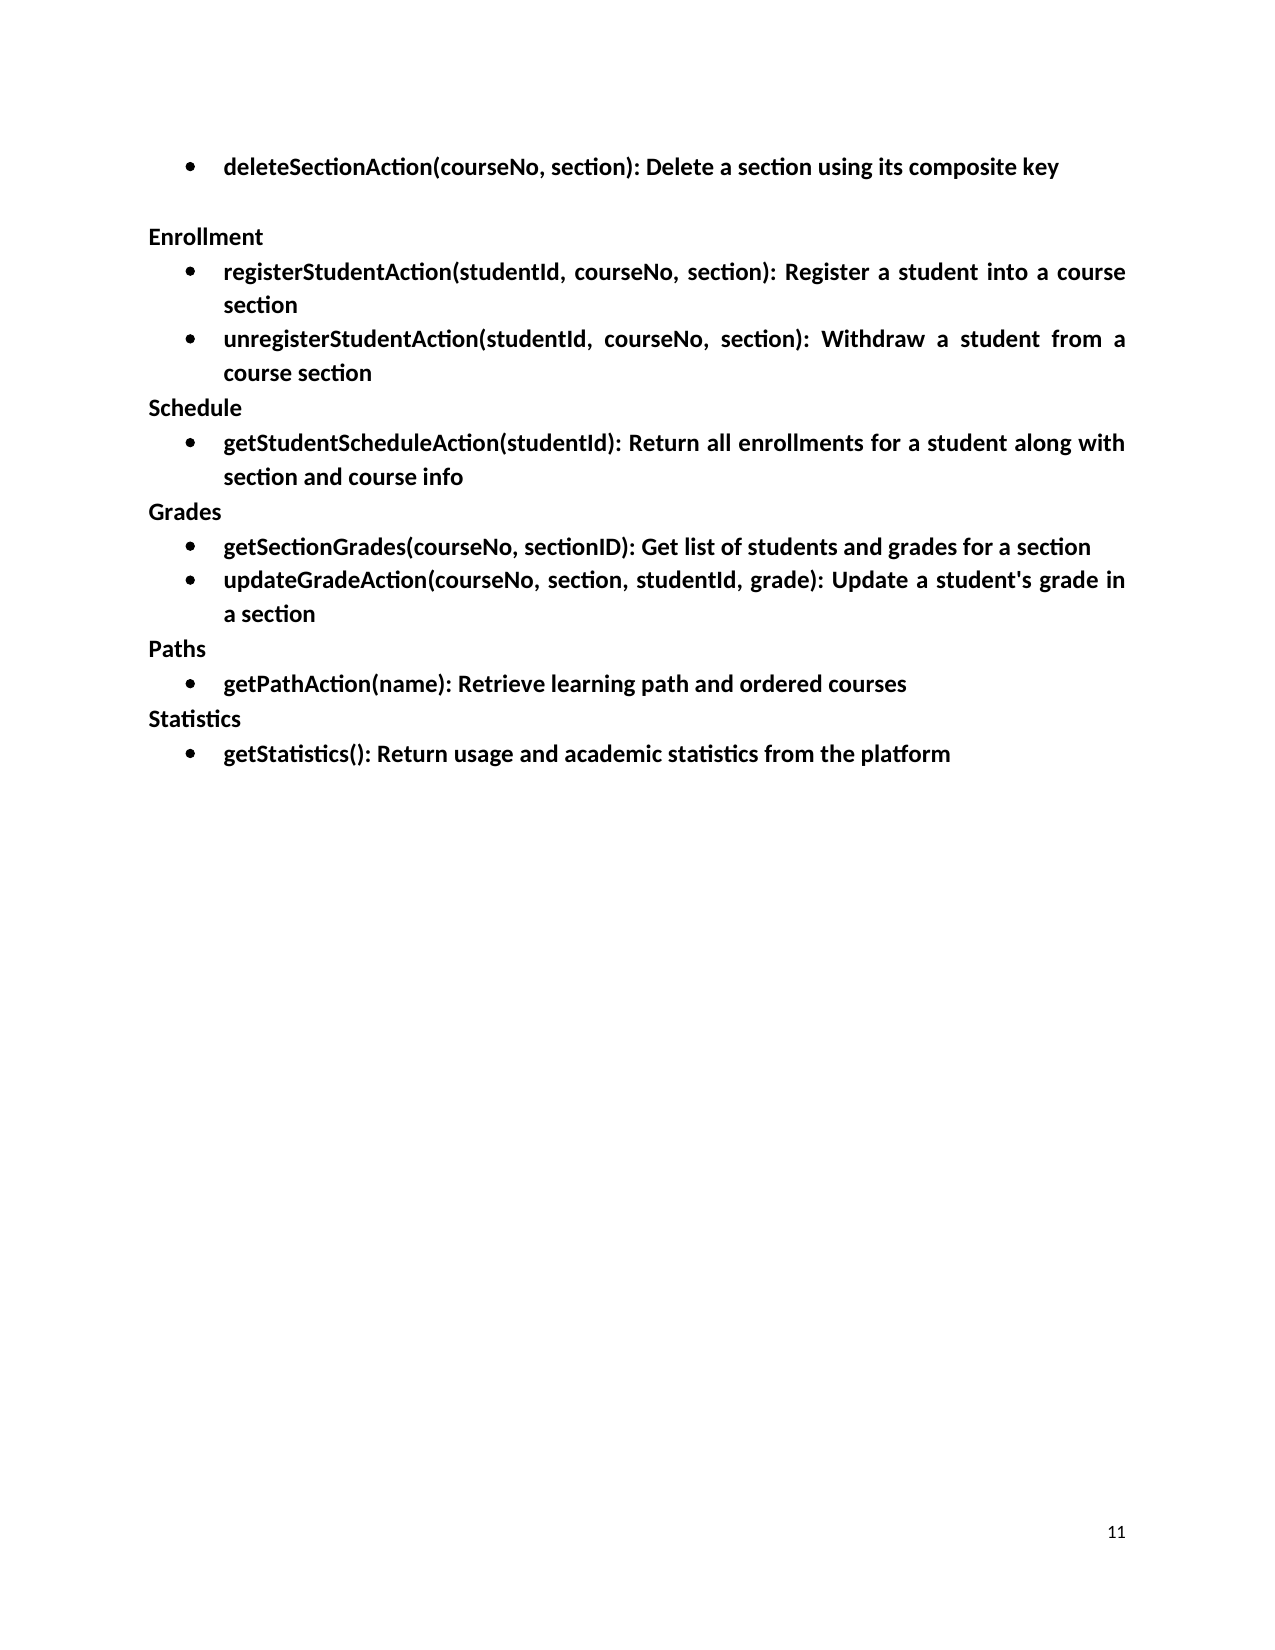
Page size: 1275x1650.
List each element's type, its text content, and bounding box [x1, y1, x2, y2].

list getStudentScheduleAction(studentId): Return all enrollments for a student along with section and course info [186, 427, 1127, 491]
list registerStudentAction(studentId, courseNo, section): Register a student into a course section [186, 256, 1127, 320]
text Enrollment [148, 221, 1127, 251]
text Schedule [148, 392, 1127, 423]
text Grades [148, 496, 1127, 526]
list getSectionGrades(courseNo, sectionID): Get list of students and grades for a section [186, 531, 1127, 561]
list getStatistics(): Return usage and academic statistics from the platform [186, 738, 1127, 768]
list unregisterStudentAction(studentId, courseNo, section): Withdraw a student from a course section [186, 323, 1127, 388]
text Statistics [148, 703, 1127, 734]
list updateGradeAction(courseNo, section, studentId, grade): Update a student's grade in a section [186, 564, 1127, 629]
list getPathAction(name): Retrieve learning path and ordered courses [186, 668, 1127, 699]
text Paths [148, 633, 1127, 664]
list deleteSectionAction(courseNo, section): Delete a section using its composite key [186, 151, 1127, 182]
